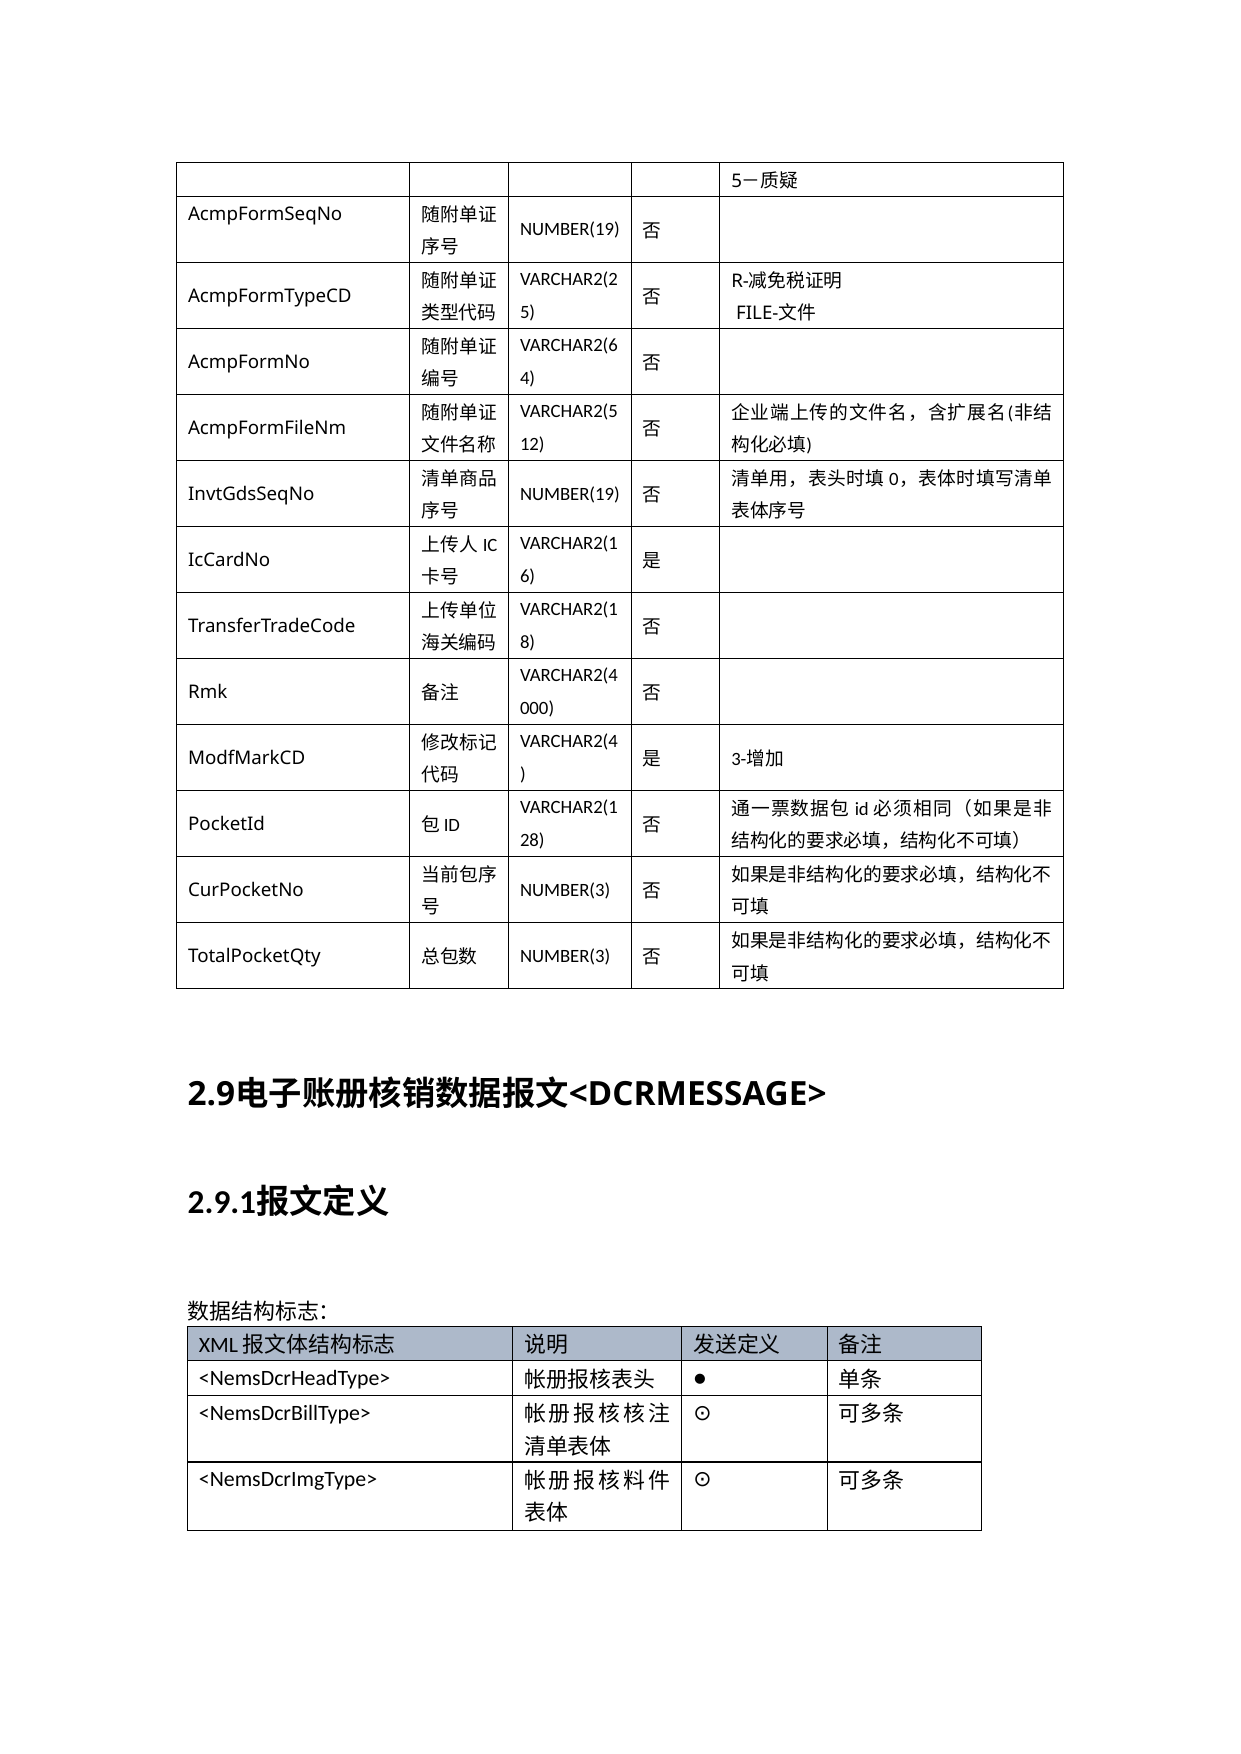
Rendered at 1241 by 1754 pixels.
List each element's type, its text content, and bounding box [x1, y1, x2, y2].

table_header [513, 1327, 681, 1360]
subtitle 电子账册核销数据报文<DcrMessage> [187, 1067, 1053, 1115]
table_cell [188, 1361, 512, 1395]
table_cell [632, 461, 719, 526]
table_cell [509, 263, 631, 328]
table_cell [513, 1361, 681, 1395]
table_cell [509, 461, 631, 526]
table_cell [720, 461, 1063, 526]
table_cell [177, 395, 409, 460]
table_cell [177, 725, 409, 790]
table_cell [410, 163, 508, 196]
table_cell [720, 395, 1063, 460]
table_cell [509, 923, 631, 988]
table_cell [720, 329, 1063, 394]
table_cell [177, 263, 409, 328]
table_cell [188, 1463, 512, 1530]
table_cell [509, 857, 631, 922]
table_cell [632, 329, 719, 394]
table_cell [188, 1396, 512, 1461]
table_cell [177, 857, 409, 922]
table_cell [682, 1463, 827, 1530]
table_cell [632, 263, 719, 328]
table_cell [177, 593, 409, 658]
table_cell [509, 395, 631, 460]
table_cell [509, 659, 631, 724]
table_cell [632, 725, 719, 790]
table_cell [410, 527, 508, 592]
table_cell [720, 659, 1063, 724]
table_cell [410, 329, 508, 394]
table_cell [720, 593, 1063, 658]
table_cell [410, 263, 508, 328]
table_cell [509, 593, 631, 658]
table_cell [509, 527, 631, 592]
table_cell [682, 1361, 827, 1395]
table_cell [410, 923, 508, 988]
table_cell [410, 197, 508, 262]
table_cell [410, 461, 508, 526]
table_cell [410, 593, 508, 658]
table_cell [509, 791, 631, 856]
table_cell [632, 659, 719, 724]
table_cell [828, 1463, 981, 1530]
text 数据结构标志： [187, 1293, 1053, 1326]
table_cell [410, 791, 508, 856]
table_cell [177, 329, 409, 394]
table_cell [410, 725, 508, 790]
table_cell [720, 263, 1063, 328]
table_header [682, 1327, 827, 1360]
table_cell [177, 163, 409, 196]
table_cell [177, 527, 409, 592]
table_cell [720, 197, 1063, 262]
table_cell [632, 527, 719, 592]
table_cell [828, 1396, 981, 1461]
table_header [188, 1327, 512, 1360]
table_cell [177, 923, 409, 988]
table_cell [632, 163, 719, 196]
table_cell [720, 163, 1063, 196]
subtitle 报文定义 [187, 1166, 1053, 1231]
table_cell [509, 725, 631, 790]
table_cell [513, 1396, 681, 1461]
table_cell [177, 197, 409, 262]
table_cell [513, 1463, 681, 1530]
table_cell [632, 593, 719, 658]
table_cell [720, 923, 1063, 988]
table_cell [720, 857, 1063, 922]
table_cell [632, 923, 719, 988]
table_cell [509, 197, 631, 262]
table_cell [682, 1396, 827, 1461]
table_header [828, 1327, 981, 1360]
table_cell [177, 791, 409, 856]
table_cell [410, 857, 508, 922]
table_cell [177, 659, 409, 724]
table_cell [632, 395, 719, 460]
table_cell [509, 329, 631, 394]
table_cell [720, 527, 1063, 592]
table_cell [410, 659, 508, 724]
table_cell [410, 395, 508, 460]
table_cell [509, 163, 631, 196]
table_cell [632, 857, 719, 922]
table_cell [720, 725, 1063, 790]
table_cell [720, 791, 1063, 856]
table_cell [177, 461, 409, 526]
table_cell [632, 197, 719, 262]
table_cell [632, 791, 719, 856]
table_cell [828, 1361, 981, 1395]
